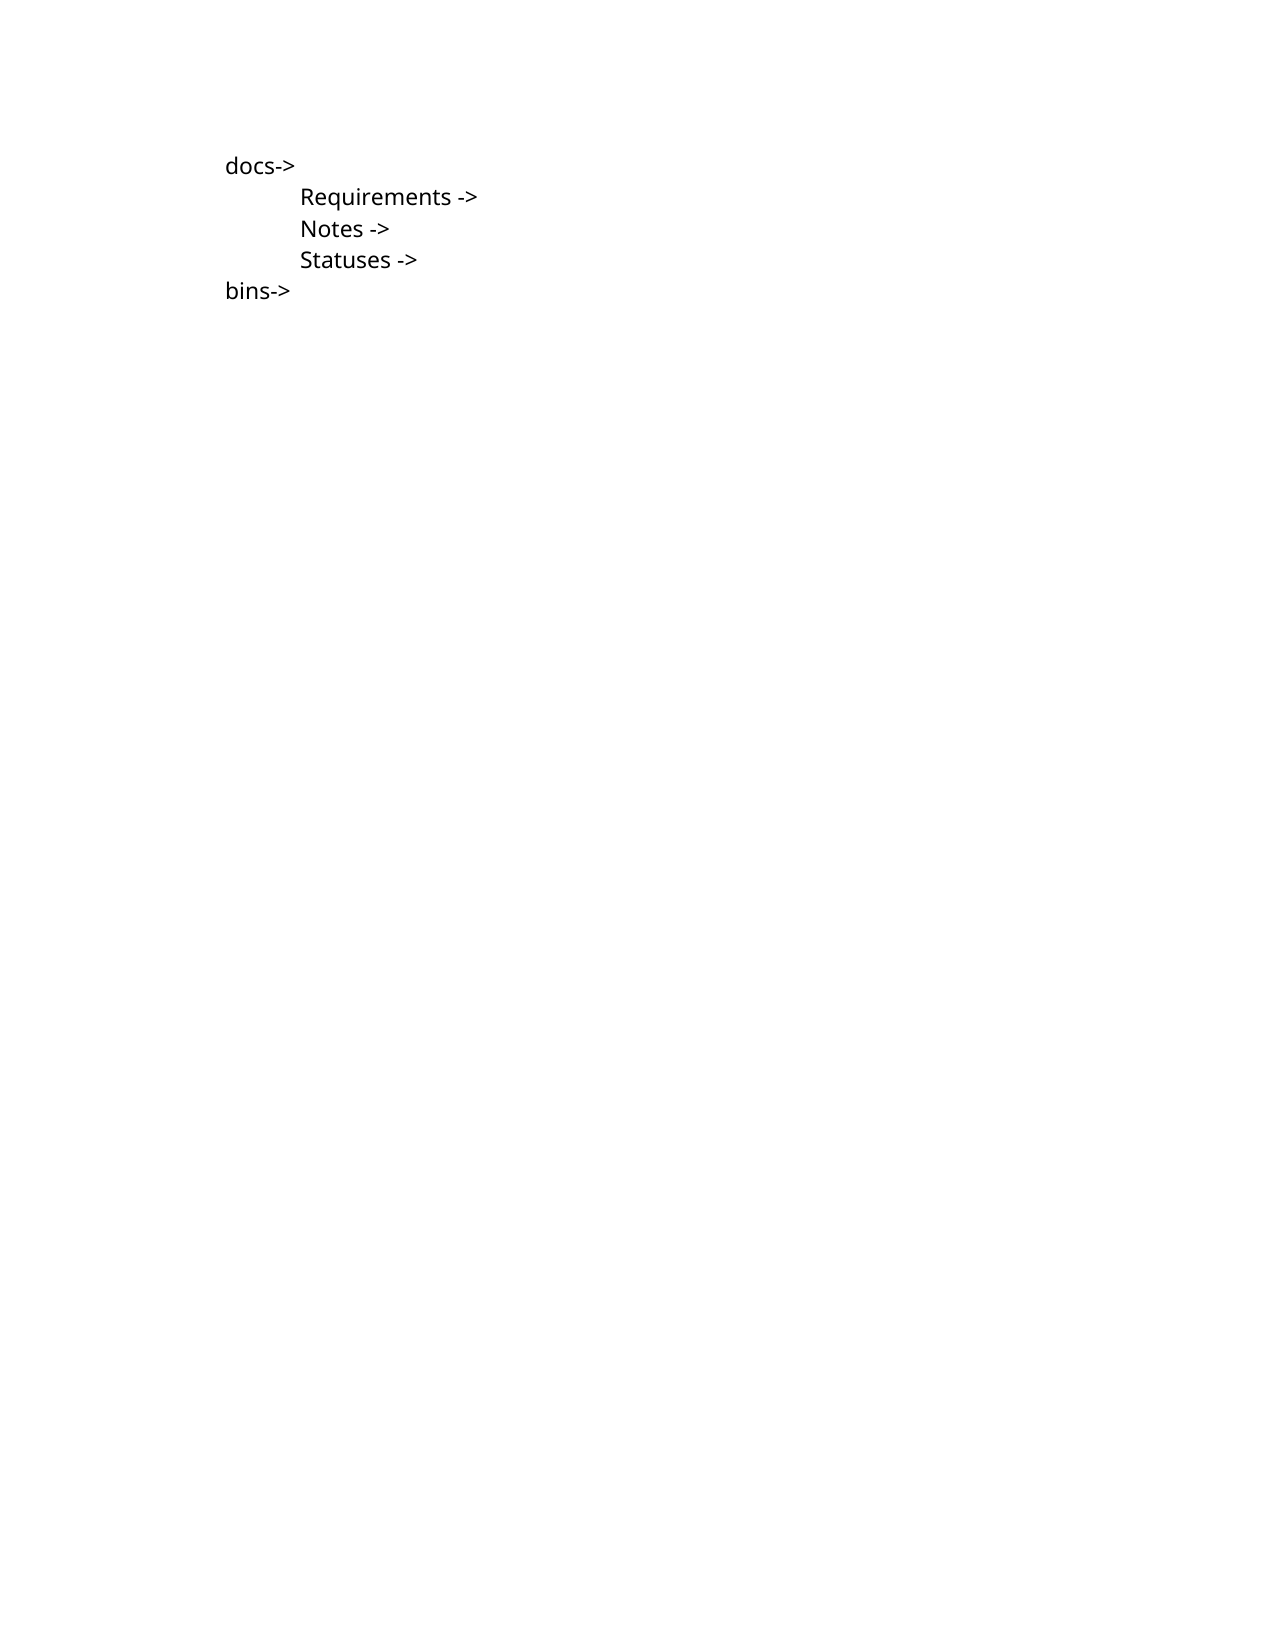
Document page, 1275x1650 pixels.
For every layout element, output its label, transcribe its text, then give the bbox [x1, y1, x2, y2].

text Requirements -> [150, 181, 1125, 212]
text docs-> [150, 150, 1125, 181]
text Statuses -> [150, 244, 1125, 275]
text bins-> [150, 275, 1125, 306]
text Notes -> [150, 212, 1125, 244]
